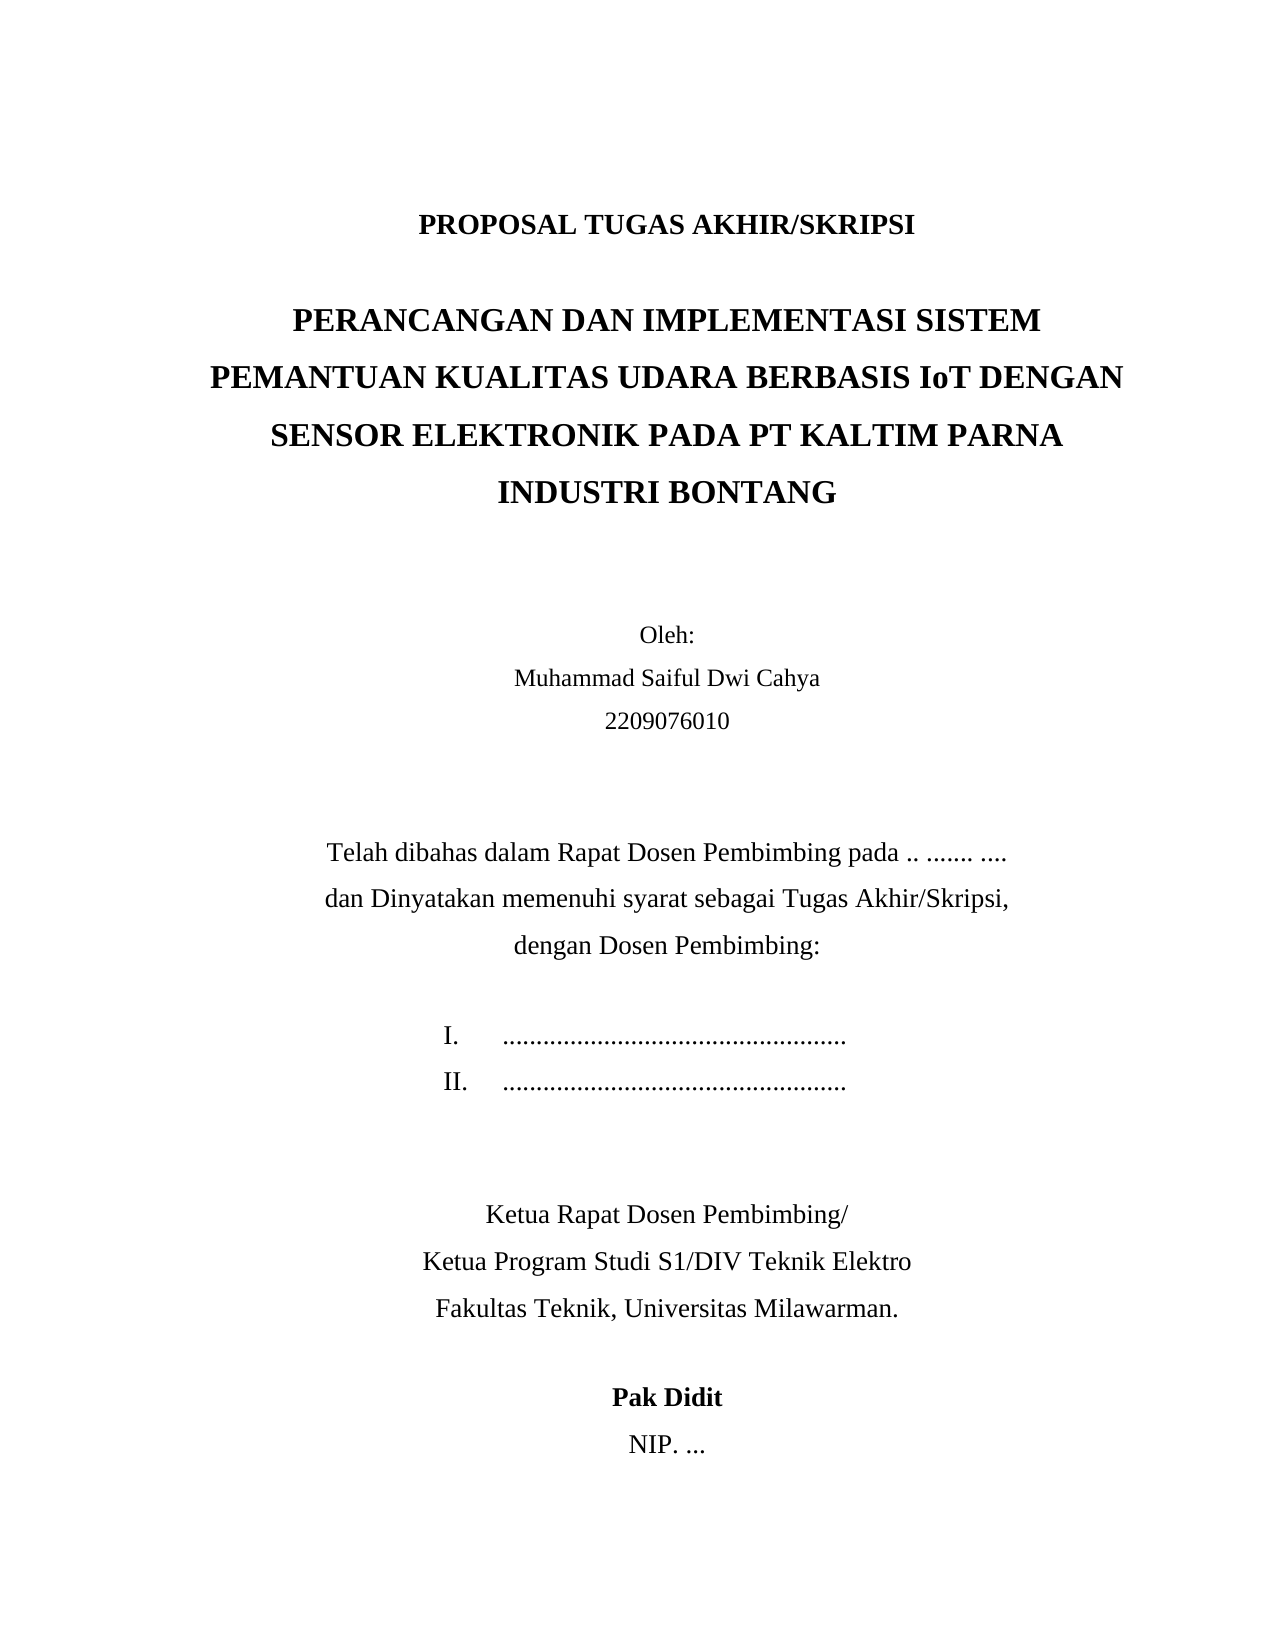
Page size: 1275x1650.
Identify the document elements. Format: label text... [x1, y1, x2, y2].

text Oleh: [207, 620, 1127, 649]
text PERANCANGAN DAN IMPLEMENTASI SISTEM PEMANTUAN KUALITAS UDARA BERBASIS IoT DENGAN SENSOR ELEKTRONIK PADA PT KALTIM PARNA INDUSTRI BONTANG [207, 300, 1127, 511]
text Muhammad Saiful Dwi Cahya [207, 663, 1127, 692]
text Pak Didit [207, 1381, 1127, 1413]
text Telah dibahas dalam Rapat Dosen Pembimbing pada .. ....... .... [207, 836, 1127, 867]
text NIP. ... [207, 1428, 1127, 1459]
text Fakultas Teknik, Universitas Milawarman. [207, 1292, 1127, 1323]
text I. ................................................... [443, 1019, 1127, 1050]
text Ketua Rapat Dosen Pembimbing/ [207, 1198, 1127, 1229]
text dan Dinyatakan memenuhi syarat sebagai Tugas Akhir/Skripsi, [207, 882, 1127, 913]
text 2209076010 [207, 706, 1127, 735]
text PROPOSAL TUGAS AKHIR/SKRIPSI [207, 207, 1127, 240]
text II. ................................................... [443, 1065, 1127, 1097]
text dengan Dosen Pembimbing: [207, 929, 1127, 960]
text Ketua Program Studi S1/DIV Teknik Elektro [207, 1245, 1127, 1276]
